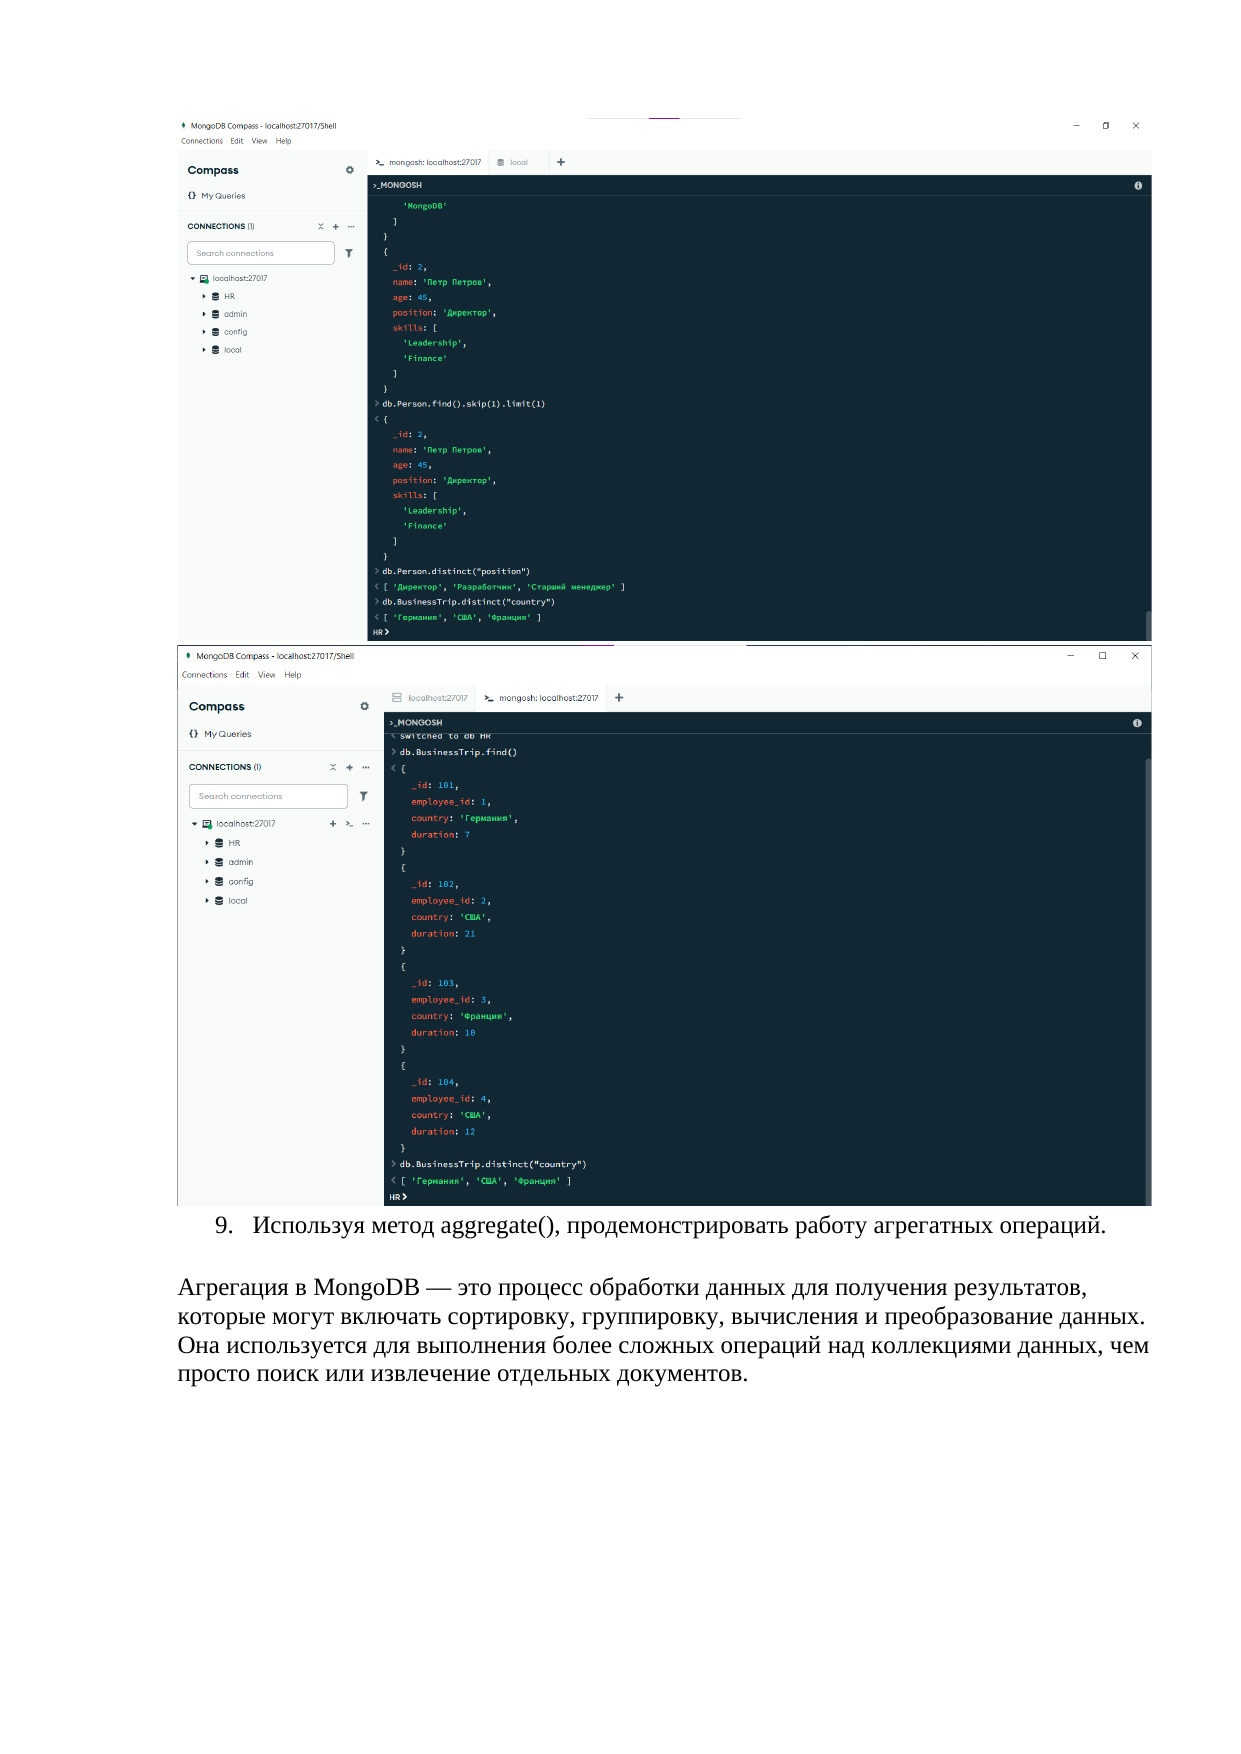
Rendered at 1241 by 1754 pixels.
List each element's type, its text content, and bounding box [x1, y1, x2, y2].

picture [177, 645, 1152, 1206]
list Используя метод aggregate(), продемонстрировать работу агрегатных операций. [215, 1210, 1152, 1239]
text Агрегация в MongoDB — это процесс обработки данных для получения результатов, которые могут включать сортировку, группировку, вычисления и преобразование данных. Она используется для выполнения более сложных операций над коллекциями данных, чем просто поиск или извлечение отдельных документов. [177, 1272, 1152, 1387]
picture [177, 118, 1152, 641]
